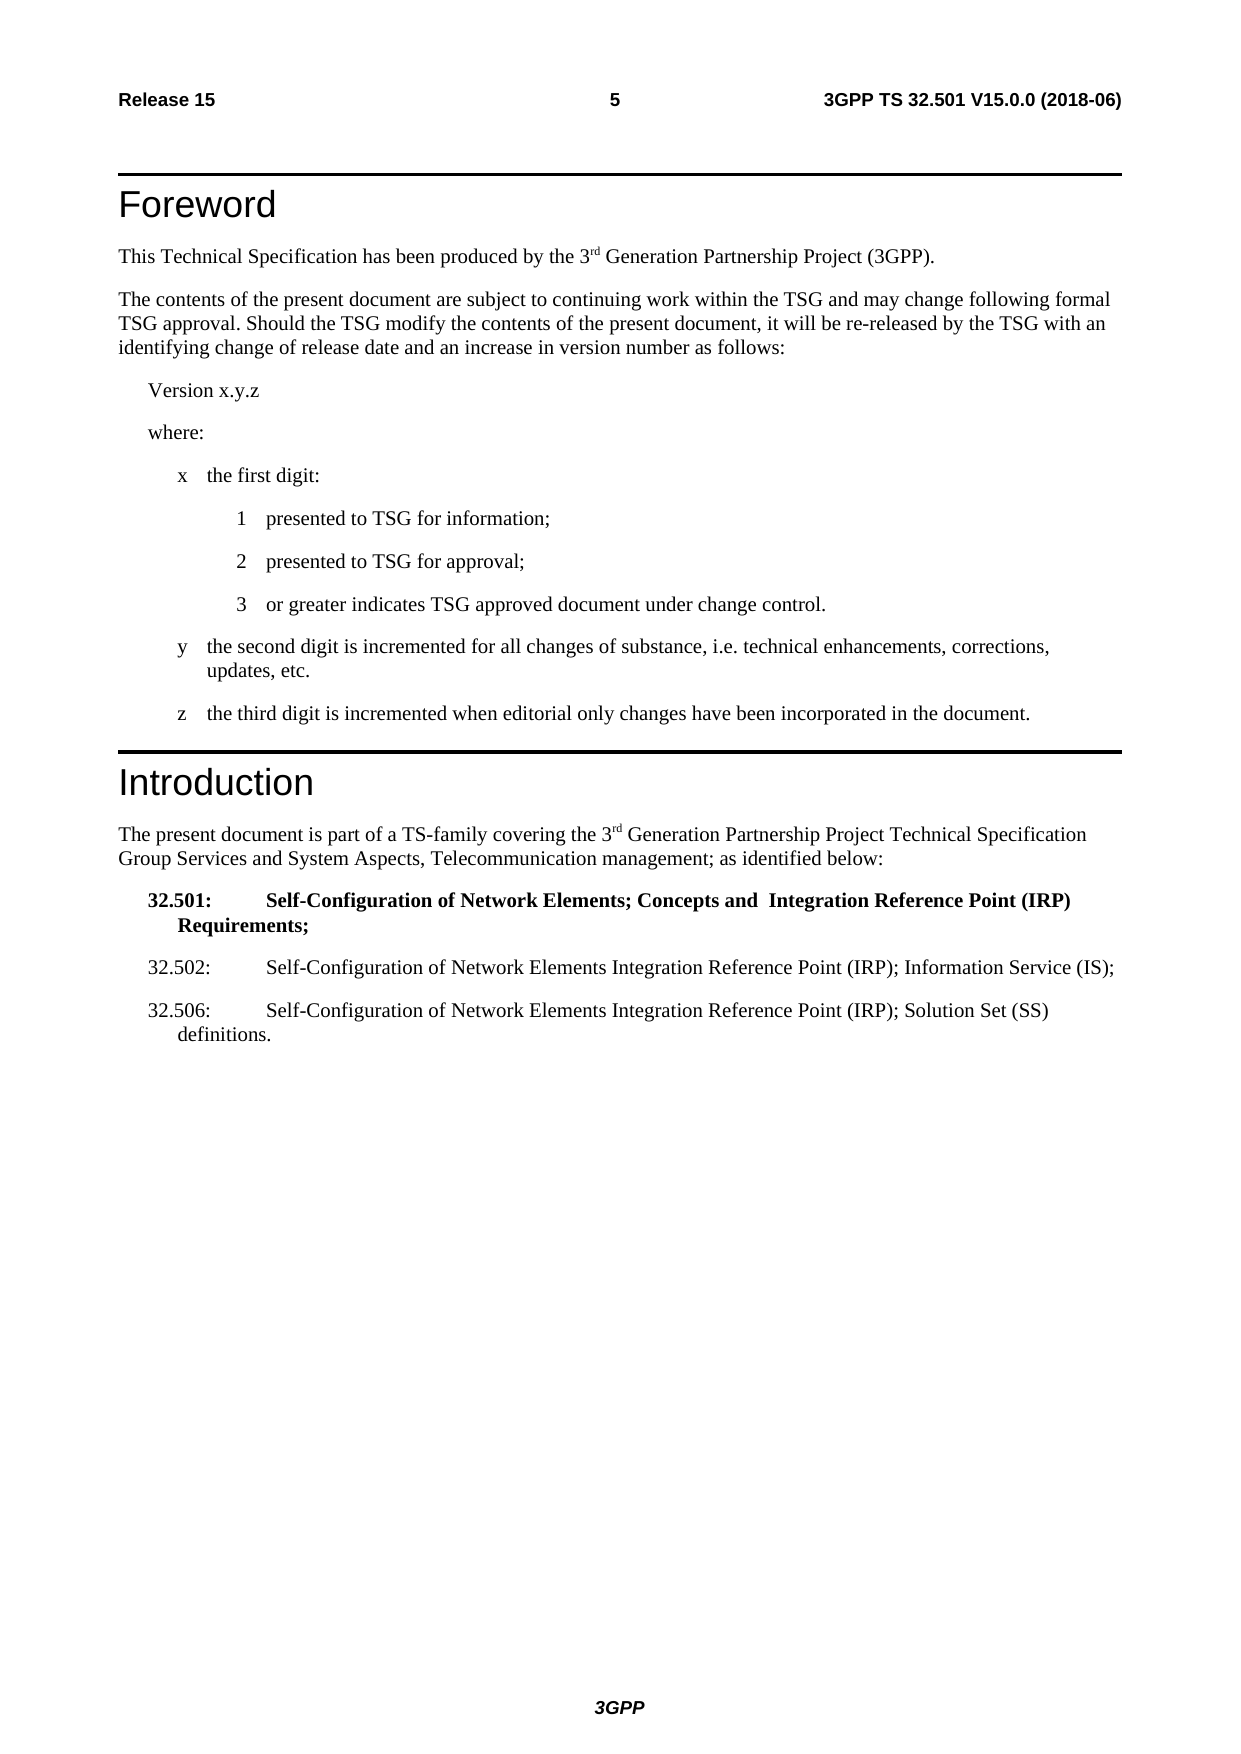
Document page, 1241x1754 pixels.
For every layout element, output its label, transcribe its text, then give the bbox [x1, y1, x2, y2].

text 3 or greater indicates TSG approved document under change control. [236, 592, 1122, 616]
text The contents of the present document are subject to continuing work within the TSG and may change following formal TSG approval. Should the TSG modify the contents of the present document, it will be re-released by the TSG with an identifying change of release date and an increase in version number as follows: [118, 287, 1122, 359]
text 32.502: Self-Configuration of Network Elements Integration Reference Point (IRP); Information Service (IS); [148, 955, 1122, 979]
text z the third digit is incremented when editorial only changes have been incorporated in the document. [177, 701, 1122, 725]
text This Technical Specification has been produced by the 3rd Generation Partnership Project (3GPP). [118, 244, 1122, 268]
text 2 presented to TSG for approval; [236, 549, 1122, 573]
subtitle Introduction [118, 754, 1122, 803]
subtitle Foreword [118, 176, 1122, 225]
text 32.506: Self-Configuration of Network Elements Integration Reference Point (IRP); Solution Set (SS) definitions. [148, 998, 1122, 1046]
text Version x.y.z [148, 377, 1122, 402]
text where: [148, 420, 1122, 444]
text y the second digit is incremented for all changes of substance, i.e. technical enhancements, corrections, updates, etc. [177, 634, 1122, 682]
text 32.501: Self-Configuration of Network Elements; Concepts and Integration Reference Point (IRP) Requirements; [148, 888, 1122, 937]
text 1 presented to TSG for information; [236, 506, 1122, 530]
text x the first digit: [177, 463, 1122, 487]
text The present document is part of a TS-family covering the 3rd Generation Partnership Project Technical Specification Group Services and System Aspects, Telecommunication management; as identified below: [118, 822, 1122, 870]
